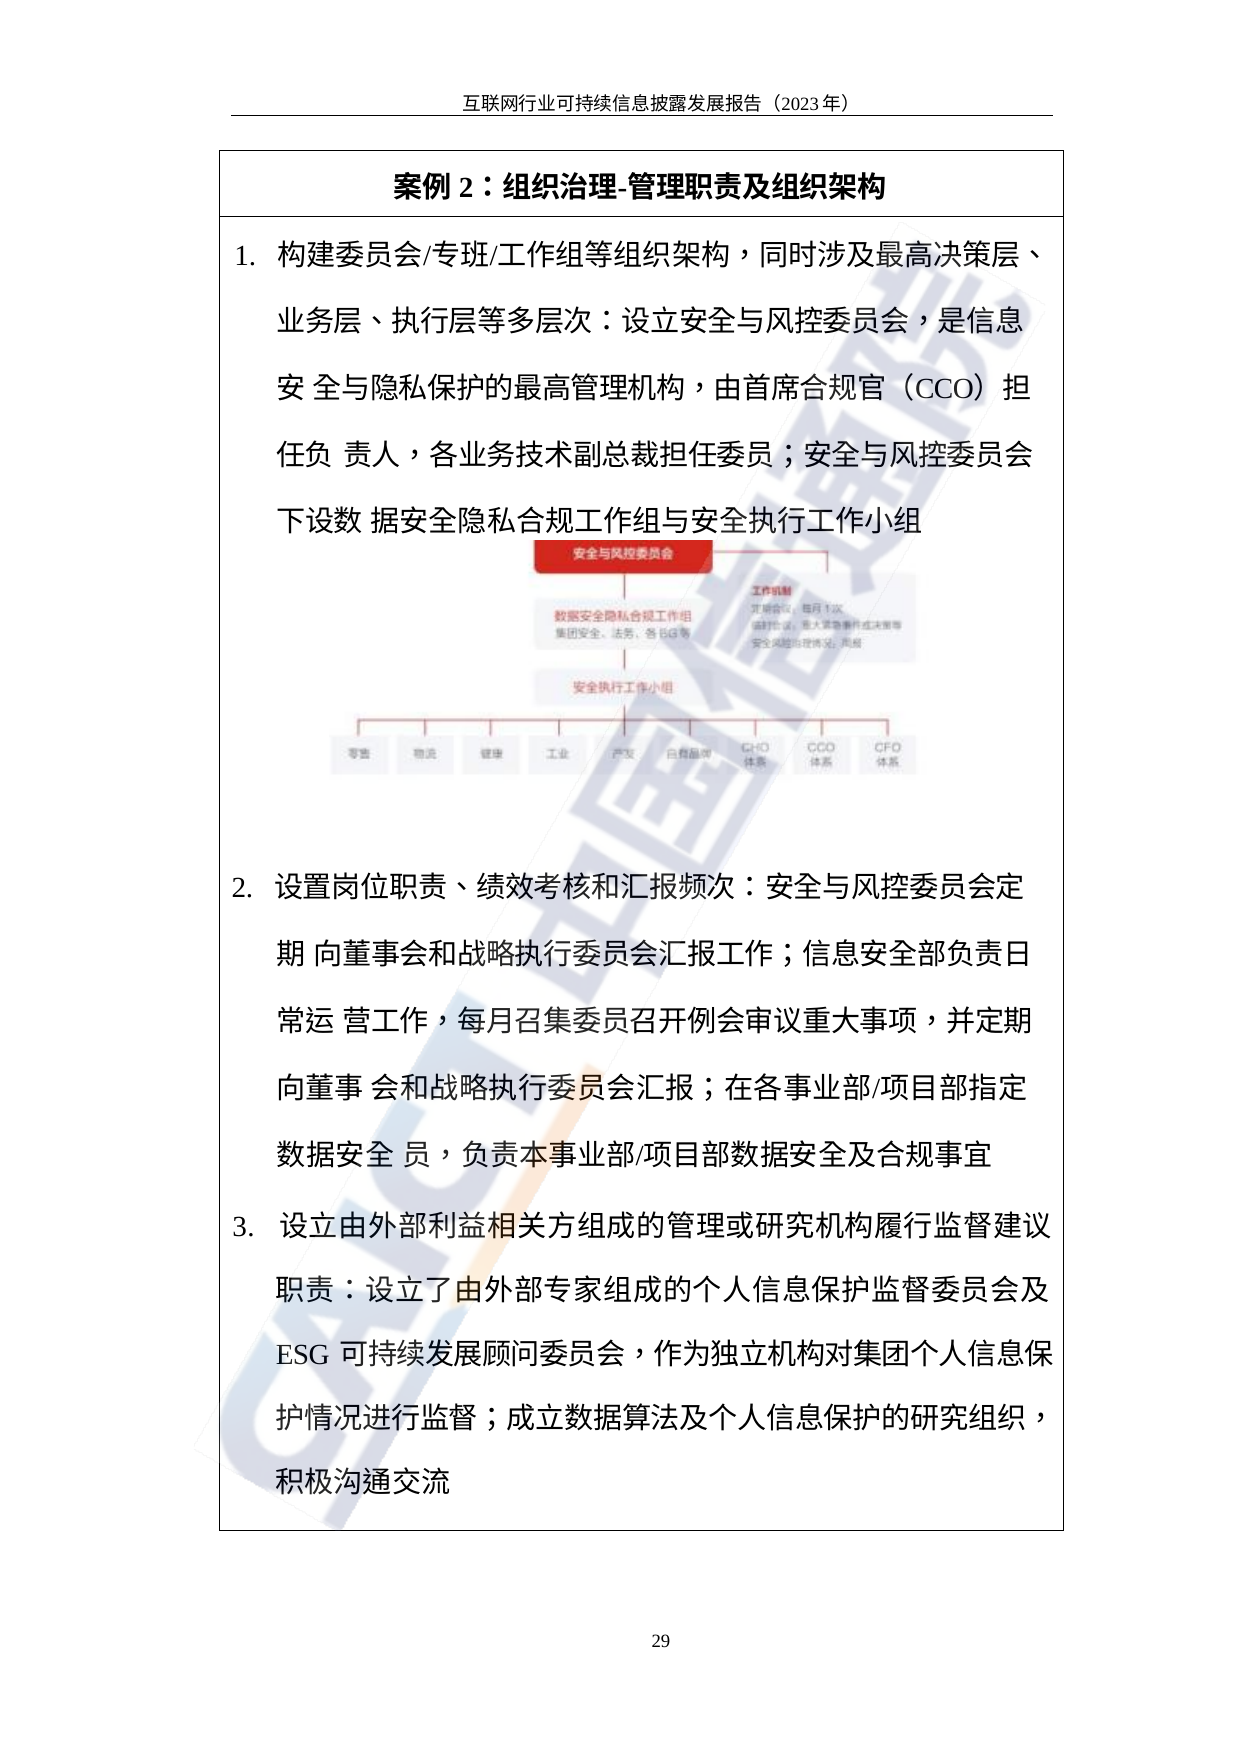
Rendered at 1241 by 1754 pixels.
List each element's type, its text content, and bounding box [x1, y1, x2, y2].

picture [193, 221, 1046, 1531]
table_cell 1. 构建委员会/专班/工作组等组织架构，同时涉及最高决策层、 业务层、执行层等多层次：设立安全与风控委员会，是信息安 全与隐私保护的最高管理机构，由首席合规官（CCO）担任负 责人，各业务技术副总裁担任委员；安全与风控委员会下设数 据安全隐私合规工作组与安全执行工作小组 2. 设置岗位职责、绩效考核和汇报频次：安全与风控委员会定期 向董事会和战略执行委员会汇报工作；信息安全部负责日常运 营工作，每月召集委员召开例会审议重大事项，并定期向董事 会和战略执行委员会汇报；在各事业部/项目部指定数据安全 员，负责本事业部/项目部数据安全及合规事宜 3. 设立由外部利益相关方组成的管理或研究机构履行监督建议 职责：设立了由外部专家组成的个人信息保护监督委员会及 ESG 可持续发展顾问委员会，作为独立机构对集团个人信息保 护情况进行监督；成立数据算法及个人信息保护的研究组织， 积极沟通交流 [220, 217, 1063, 1530]
table_header 案例 2：组织治理-管理职责及组织架构 [220, 151, 1063, 216]
